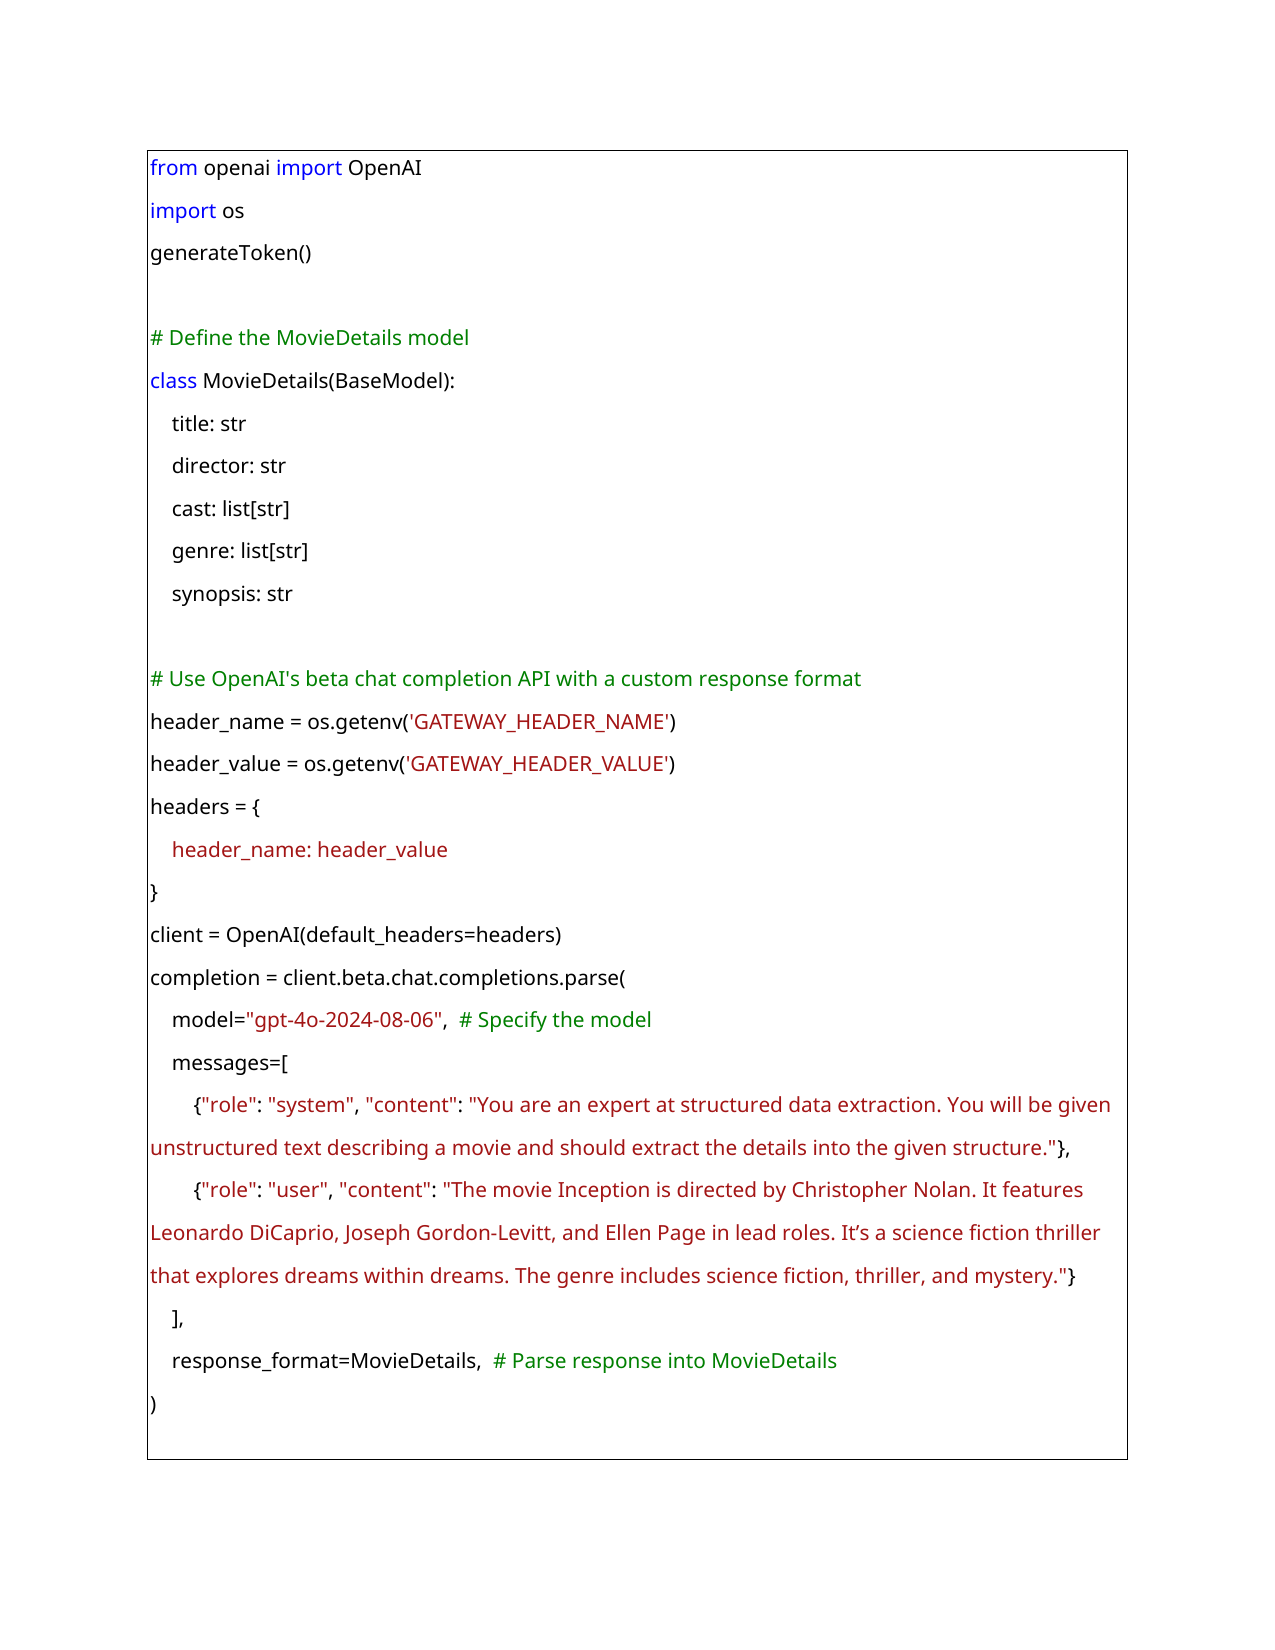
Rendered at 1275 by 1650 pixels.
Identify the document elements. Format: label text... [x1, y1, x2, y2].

text # Define the MovieDetails model [148, 320, 1127, 352]
text messages=[ [148, 1045, 1127, 1076]
text header_name = os.getenv('GATEWAY_HEADER_NAME') [148, 704, 1127, 735]
text header_name: header_value [148, 832, 1127, 863]
text header_value = os.getenv('GATEWAY_HEADER_VALUE') [148, 746, 1127, 778]
text response_format=MovieDetails, # Parse response into MovieDetails [148, 1343, 1127, 1374]
text generateToken() [148, 235, 1127, 267]
text from openai import OpenAI [148, 151, 1127, 182]
text headers = { [148, 789, 1127, 821]
text } [148, 874, 1127, 906]
text ], [148, 1300, 1127, 1332]
text director: str [148, 448, 1127, 480]
text import os [148, 193, 1127, 224]
text client = OpenAI(default_headers=headers) [148, 917, 1127, 948]
text ) [148, 1386, 1127, 1417]
text synopsis: str [148, 576, 1127, 608]
text class MovieDetails(BaseModel): [148, 363, 1127, 394]
text title: str [148, 406, 1127, 437]
text completion = client.beta.chat.completions.parse( [148, 959, 1127, 991]
text {"role": "user", "content": "The movie Inception is directed by Christopher Nolan. It features Leonardo DiCaprio, Joseph Gordon-Levitt, and Ellen Page in lead roles. It’s a science fiction thriller that explores dreams within dreams. The genre includes science fiction, thriller, and mystery."} [148, 1172, 1127, 1289]
text cast: list[str] [148, 491, 1127, 522]
text model="gpt-4o-2024-08-06", # Specify the model [148, 1002, 1127, 1034]
text genre: list[str] [148, 533, 1127, 565]
text # Use OpenAI's beta chat completion API with a custom response format [148, 661, 1127, 693]
